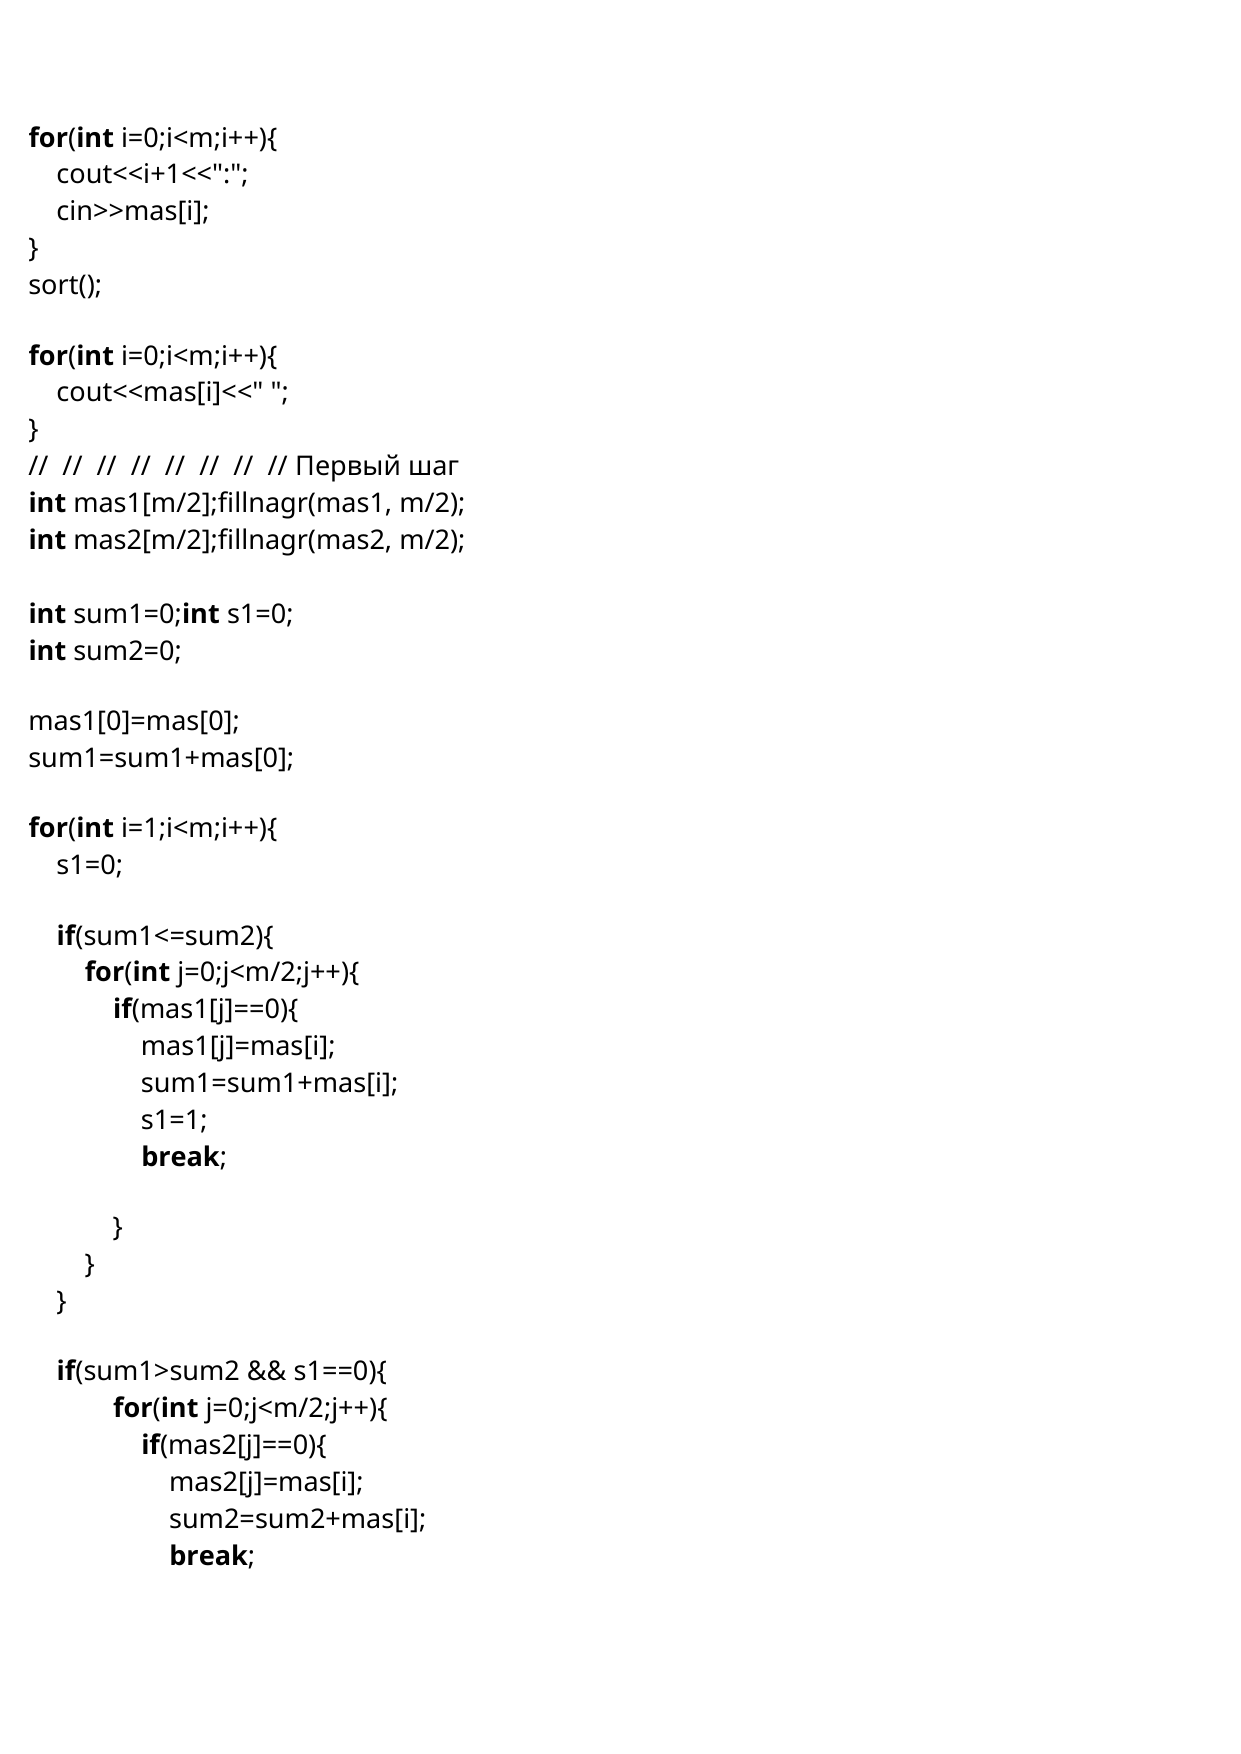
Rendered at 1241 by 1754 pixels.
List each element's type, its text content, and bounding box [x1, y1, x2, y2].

text for(int i=1;i<m;i++){ [0, 809, 1152, 846]
text } [0, 1244, 1152, 1281]
text if(sum1<=sum2){ [0, 916, 1152, 953]
text break; [0, 1137, 1152, 1174]
text sum1=sum1+mas[i]; [0, 1063, 1152, 1100]
text int mas2[m/2];fillnagr(mas2, m/2); [0, 520, 1152, 557]
text mas1[0]=mas[0]; [0, 701, 1152, 738]
text } [0, 1281, 1152, 1318]
text int sum2=0; [0, 631, 1152, 668]
text if(sum1>sum2 && s1==0){ [0, 1352, 1152, 1389]
text int mas1[m/2];fillnagr(mas1, m/2); [0, 483, 1152, 520]
text s1=0; [0, 846, 1152, 882]
text s1=1; [0, 1100, 1152, 1137]
text mas1[j]=mas[i]; [0, 1027, 1152, 1063]
text } [0, 229, 1152, 266]
text cout<<mas[i]<<" "; [0, 373, 1152, 410]
text for(int i=0;i<m;i++){ [0, 336, 1152, 373]
text } [0, 410, 1152, 447]
text for(int j=0;j<m/2;j++){ [0, 1389, 1152, 1426]
text int sum1=0;int s1=0; [0, 594, 1152, 631]
text for(int i=0;i<m;i++){ [0, 118, 1152, 155]
text if(mas1[j]==0){ [0, 990, 1152, 1027]
text mas2[j]=mas[i]; [0, 1462, 1152, 1499]
text cin>>mas[i]; [0, 192, 1152, 229]
text if(mas2[j]==0){ [0, 1426, 1152, 1462]
text sort(); [0, 266, 1152, 302]
text for(int j=0;j<m/2;j++){ [0, 953, 1152, 990]
text break; [0, 1536, 1152, 1573]
text } [0, 1208, 1152, 1244]
text sum2=sum2+mas[i]; [0, 1499, 1152, 1536]
text cout<<i+1<<":"; [0, 155, 1152, 192]
text // // // // // // // // Первый шаг [0, 447, 1152, 483]
text sum1=sum1+mas[0]; [0, 738, 1152, 775]
